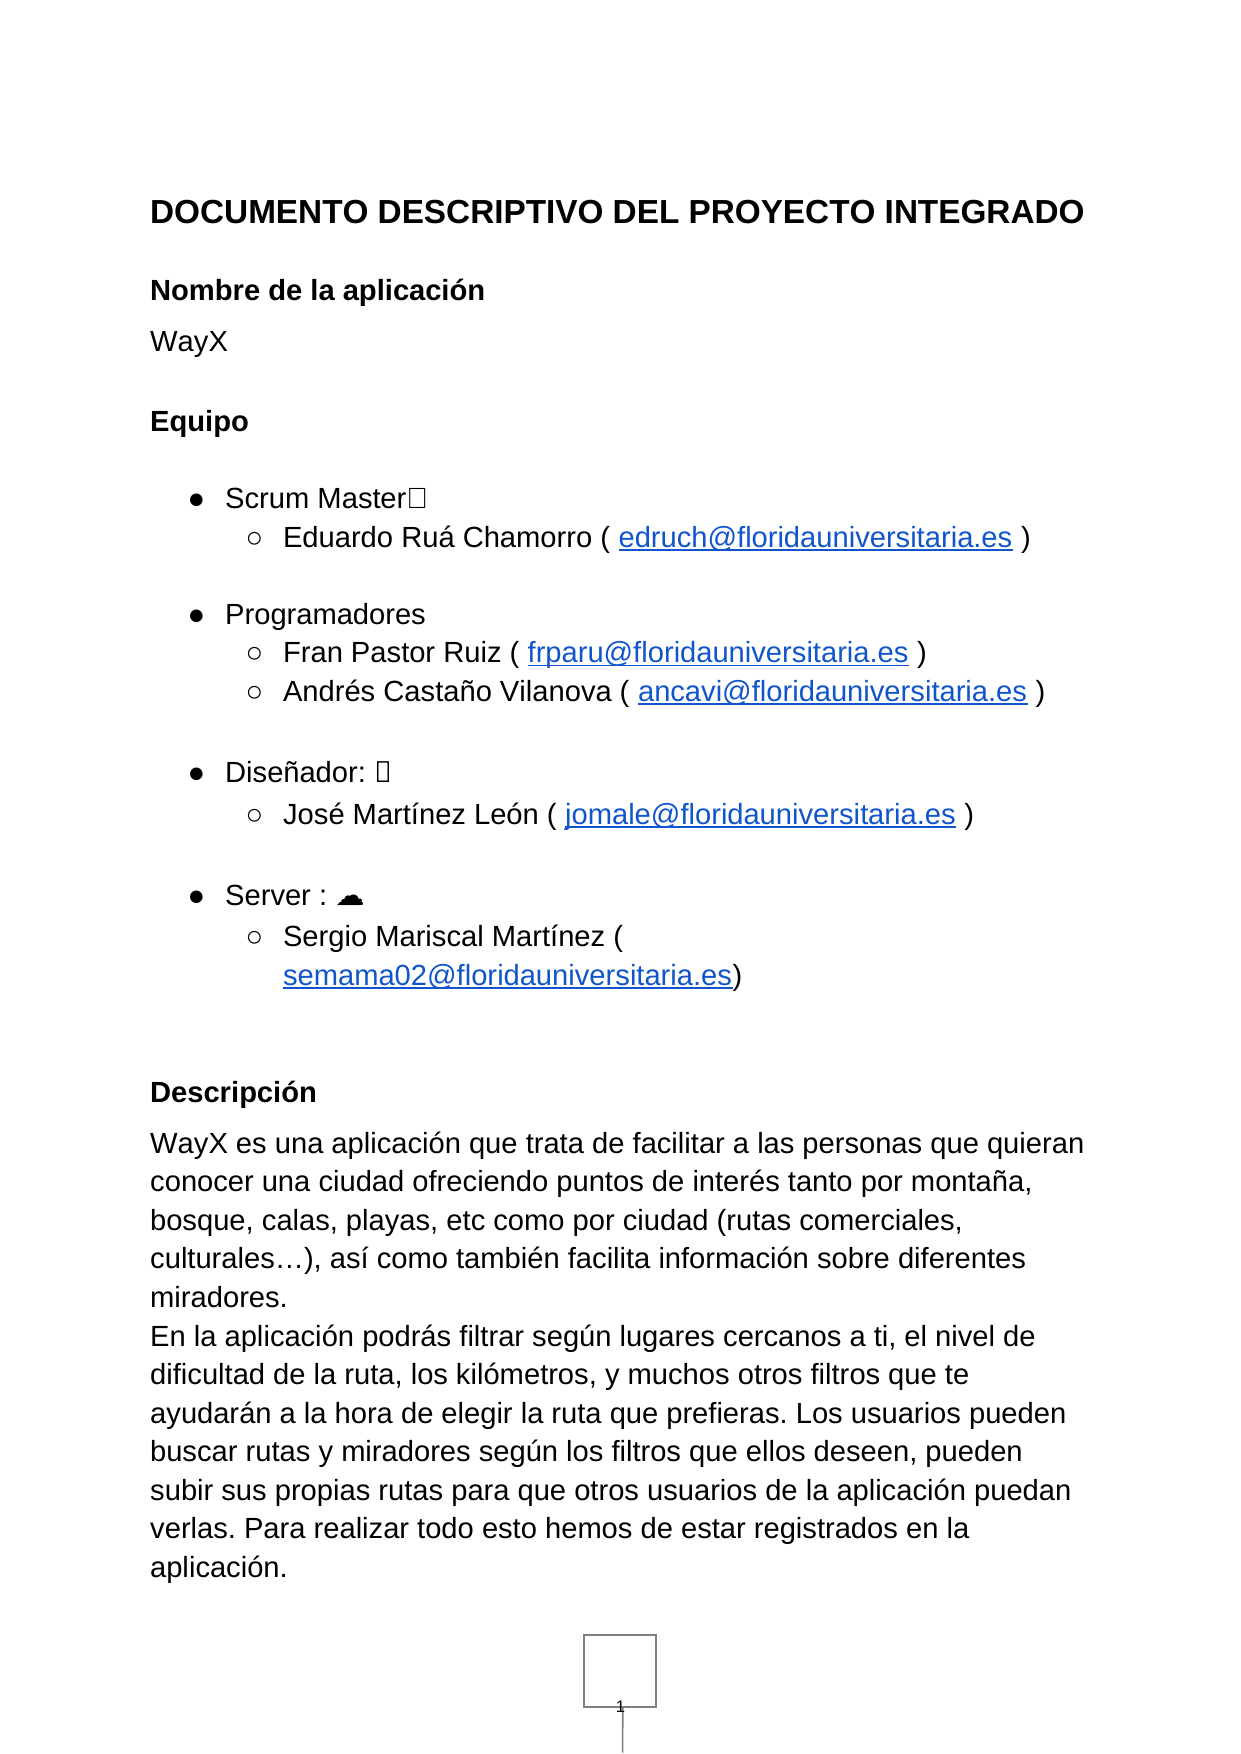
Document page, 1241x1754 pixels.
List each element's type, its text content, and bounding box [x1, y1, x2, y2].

subtitle DOCUMENTO DESCRIPTIVO DEL PROYECTO INTEGRADO [150, 192, 1090, 230]
text En la aplicación podrás filtrar según lugares cercanos a ti, el nivel de dificultad de la ruta, los kilómetros, y muchos otros filtros que te ayudarán a la hora de elegir la ruta que prefieras. Los usuarios pueden buscar rutas y miradores según los filtros que ellos deseen, pueden subir sus propias rutas para que otros usuarios de la aplicación puedan verlas. Para realizar todo esto hemos de estar registrados en la aplicación. [150, 1319, 1090, 1583]
list Andrés Castaño Vilanova ( ancavi@floridauniversitaria.es ) [245, 674, 1090, 707]
list Scrum Master🌟 [187, 481, 1090, 515]
text WayX es una aplicación que trata de facilitar a las personas que quieran conocer una ciudad ofreciendo puntos de interés tanto por montaña, bosque, calas, playas, etc como por ciudad (rutas comerciales, culturales…), así como también facilita información sobre diferentes miradores. [150, 1126, 1090, 1314]
list Sergio Mariscal Martínez ( semama02@floridauniversitaria.es) [245, 919, 1090, 991]
list Server : ☁️ [187, 874, 1090, 913]
list Fran Pastor Ruiz ( frparu@floridauniversitaria.es ) [245, 635, 1090, 669]
text Equipo [150, 404, 1090, 438]
subtitle Nombre de la aplicación [150, 273, 1090, 307]
list Programadores🧑🏻‍💻 [187, 597, 1090, 630]
text WayX [150, 324, 1090, 358]
list José Martínez León ( jomale@floridauniversitaria.es ) [245, 797, 1090, 830]
subtitle Descripción [150, 1075, 1090, 1108]
list Eduardo Ruá Chamorro ( edruch@floridauniversitaria.es ) [245, 520, 1090, 553]
list Diseñador: 🎨 [187, 751, 1090, 791]
